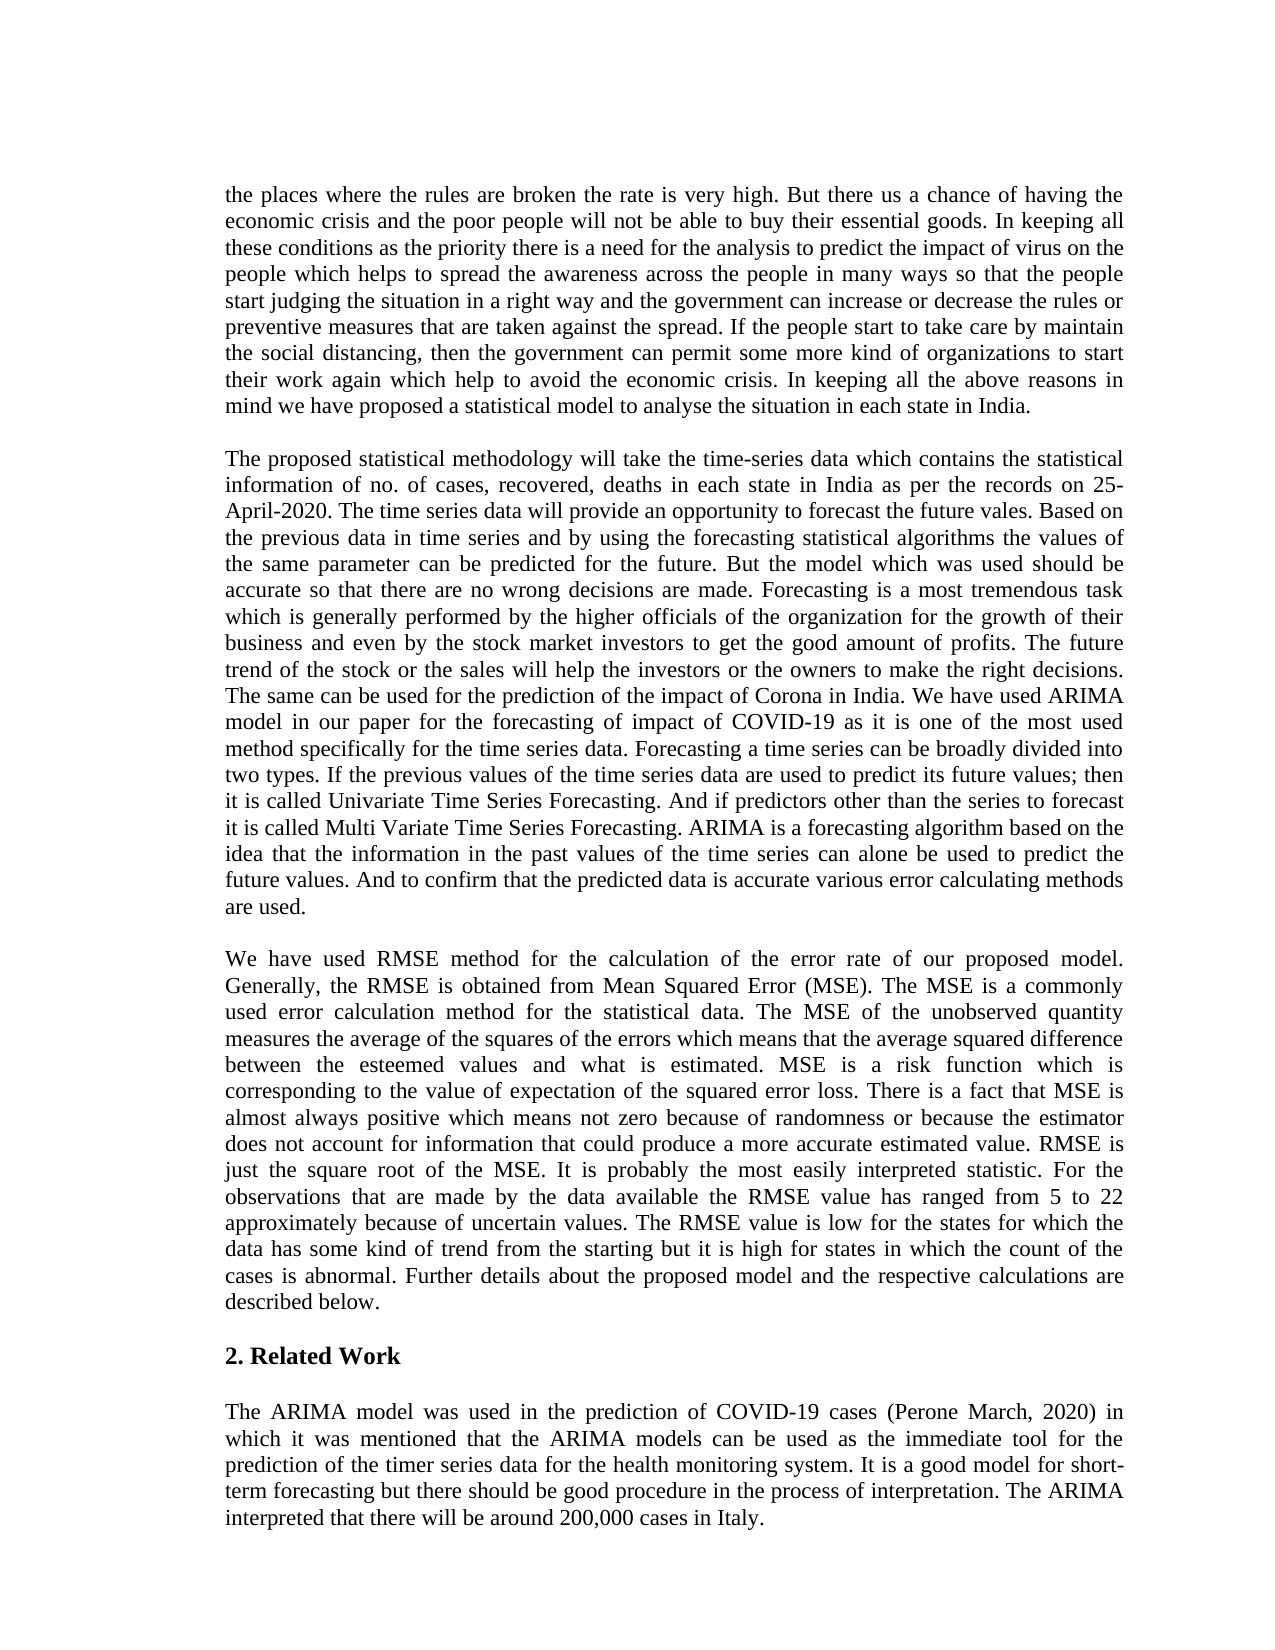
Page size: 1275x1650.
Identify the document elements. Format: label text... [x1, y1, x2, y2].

text The proposed statistical methodology will take the time-series data which contains the statistical information of no. of cases, recovered, deaths in each state in India as per the records on 25-April-2020. The time series data will provide an opportunity to forecast the future vales. Based on the previous data in time series and by using the forecasting statistical algorithms the values of the same parameter can be predicted for the future. But the model which was used should be accurate so that there are no wrong decisions are made. Forecasting is a most tremendous task which is generally performed by the higher officials of the organization for the growth of their business and even by the stock market investors to get the good amount of profits. The future trend of the stock or the sales will help the investors or the owners to make the right decisions. The same can be used for the prediction of the impact of Corona in India. We have used ARIMA model in our paper for the forecasting of impact of COVID-19 as it is one of the most used method specifically for the time series data. Forecasting a time series can be broadly divided into two types. If the previous values of the time series data are used to predict its future values; then it is called Univariate Time Series Forecasting. And if predictors other than the series to forecast it is called Multi Variate Time Series Forecasting. ARIMA is a forecasting algorithm based on the idea that the information in the past values of the time series can alone be used to predict the future values. And to confirm that the predicted data is accurate various error calculating methods are used. [225, 445, 1126, 919]
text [225, 181, 1126, 418]
text The ARIMA model was used in the prediction of COVID-19 cases (Perone March, 2020) in which it was mentioned that the ARIMA models can be used as the immediate tool for the prediction of the timer series data for the health monitoring system. It is a good model for short-term forecasting but there should be good procedure in the process of interpretation. The ARIMA interpreted that there will be around 200,000 cases in Italy. [225, 1398, 1126, 1530]
text We have used RMSE method for the calculation of the error rate of our proposed model. Generally, the RMSE is obtained from Mean Squared Error (MSE). The MSE is a commonly used error calculation method for the statistical data. The MSE of the unobserved quantity measures the average of the squares of the errors which means that the average squared difference between the esteemed values and what is estimated. MSE is a risk function which is corresponding to the value of expectation of the squared error loss. There is a fact that MSE is almost always positive which means not zero because of randomness or because the estimator does not account for information that could produce a more accurate estimated value. RMSE is just the square root of the MSE. It is probably the most easily interpreted statistic. For the observations that are made by the data available the RMSE value has ranged from 5 to 22 approximately because of uncertain values. The RMSE value is low for the states for which the data has some kind of trend from the starting but it is high for states in which the count of the cases is abnormal. Further details about the proposed model and the respective calculations are described below. [225, 946, 1126, 1314]
subtitle Related Work [225, 1341, 1156, 1370]
